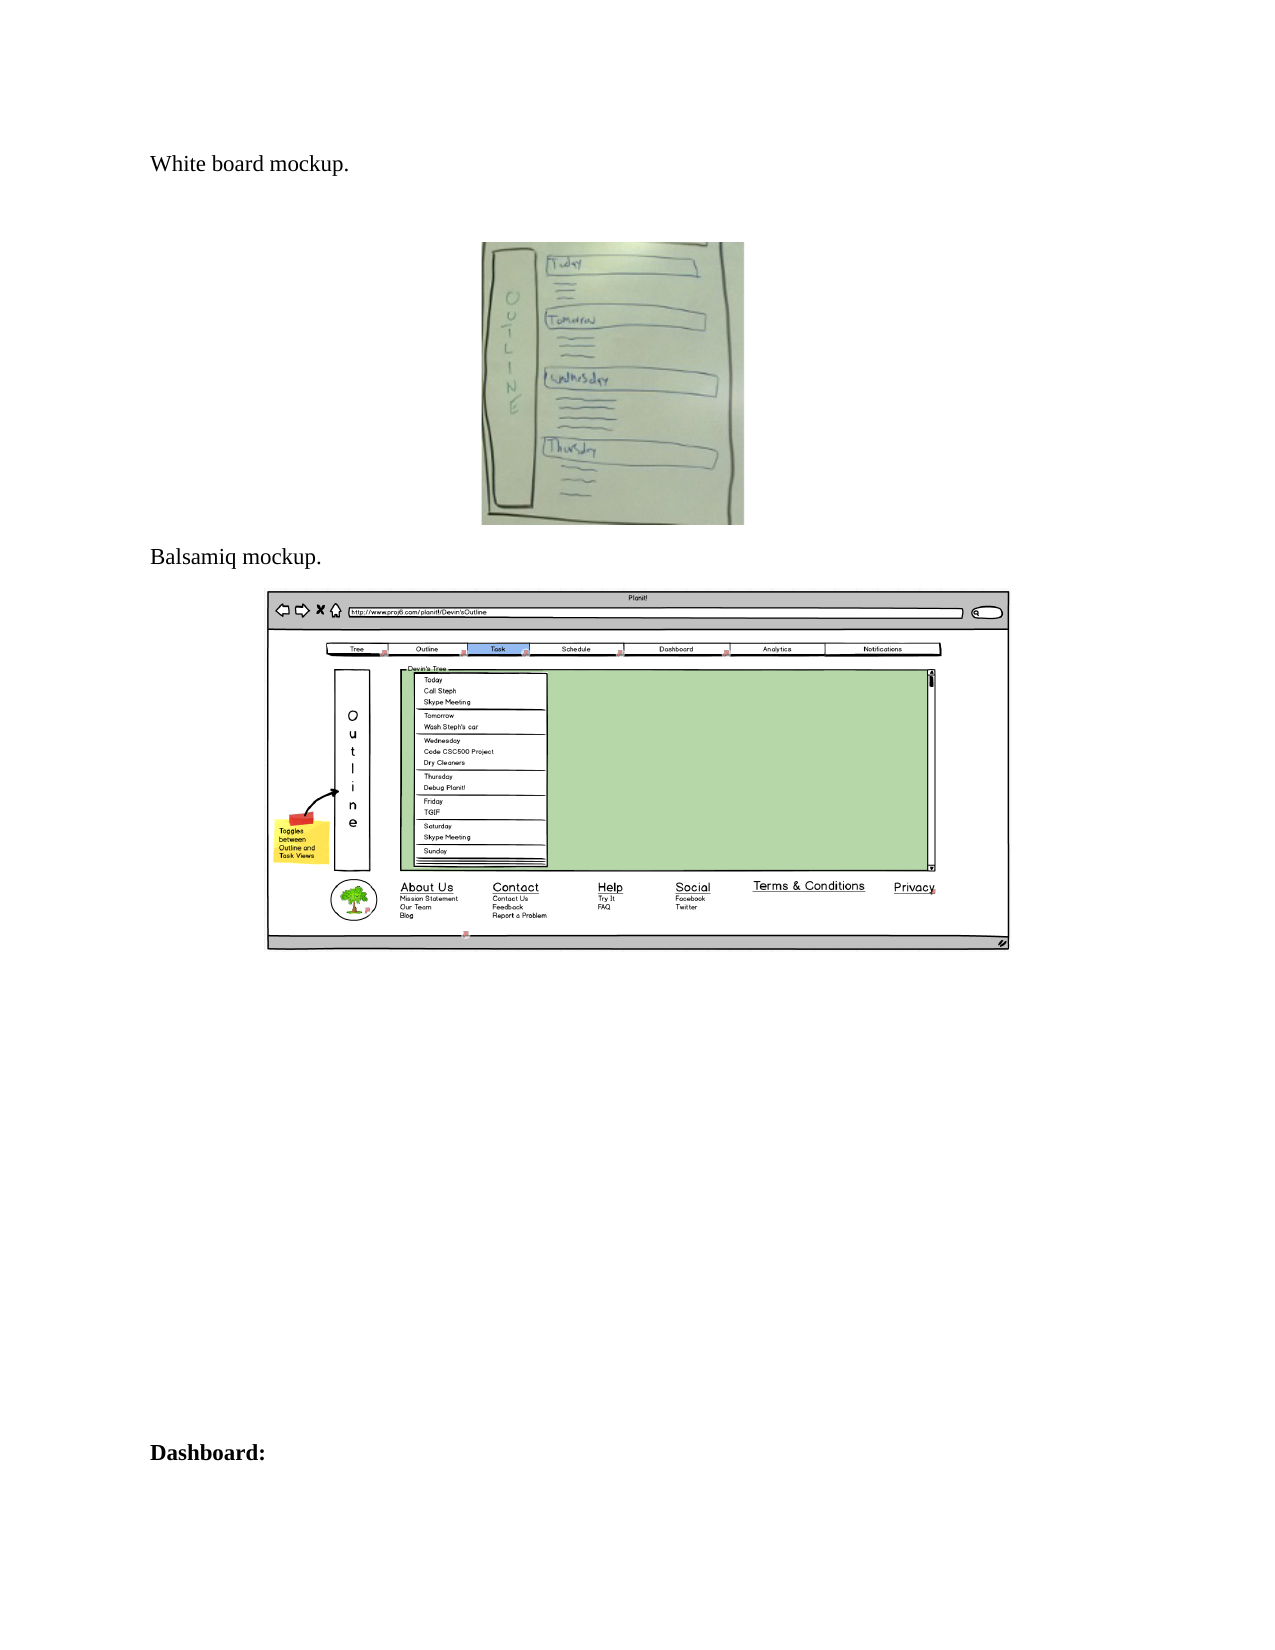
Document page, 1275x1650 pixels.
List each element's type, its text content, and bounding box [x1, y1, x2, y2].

picture [263, 588, 1012, 952]
picture [472, 242, 803, 525]
text Balsamiq mockup. [150, 543, 1125, 570]
text White board mockup. [150, 150, 1125, 176]
text Dashboard: [150, 1439, 1125, 1466]
